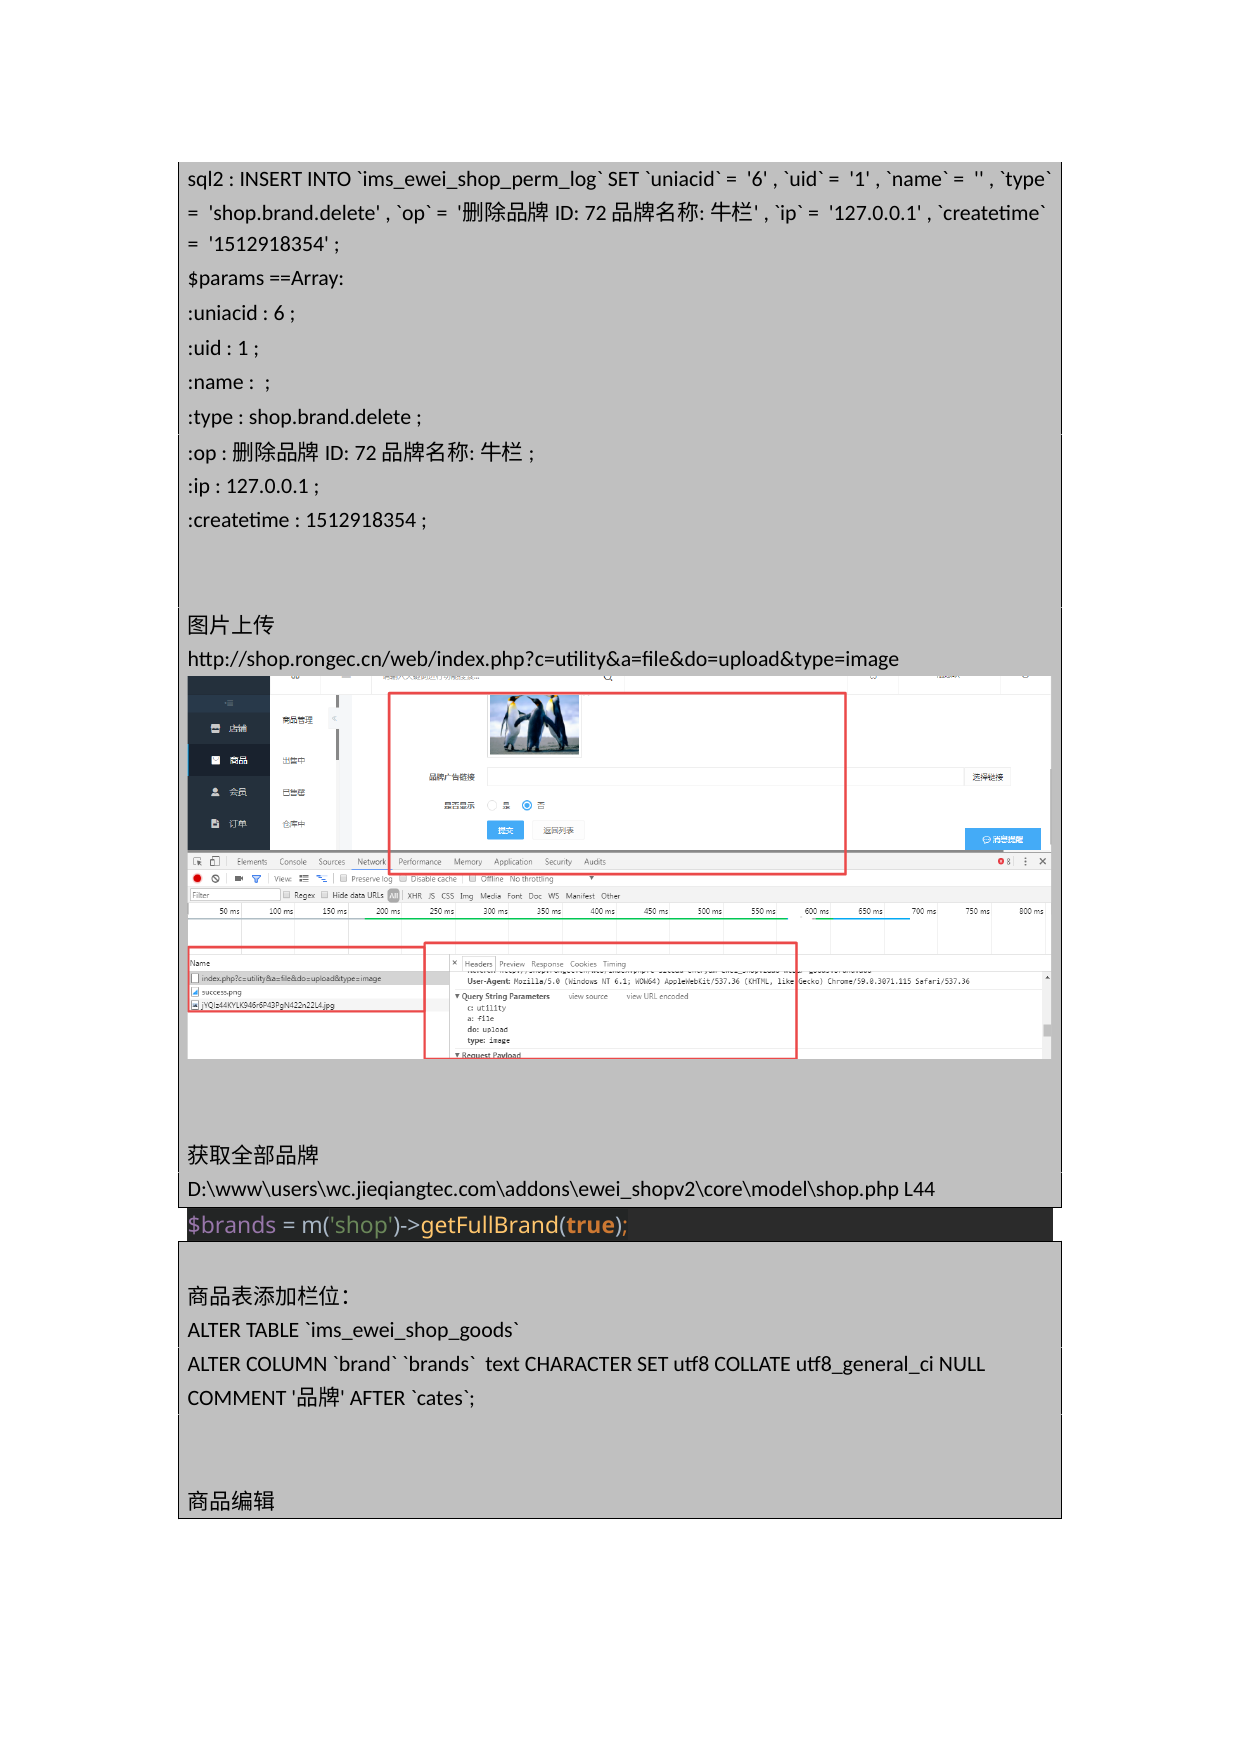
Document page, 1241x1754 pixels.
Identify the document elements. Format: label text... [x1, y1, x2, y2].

list :op : 删除品牌 ID: 72 品牌名称: 牛栏 ; [179, 434, 1061, 469]
list 商品表添加栏位： [179, 1278, 1061, 1313]
list ALTER COLUMN `brand` `brands` text CHARACTER SET utf8 COLLATE utf8_general_ci NULL COMMENT '品牌' AFTER `cates`; [179, 1347, 1061, 1414]
list 商品编辑 [179, 1484, 1061, 1518]
list 获取全部品牌 [179, 1138, 1061, 1172]
list :createtime : 1512918354 ; [179, 504, 1061, 538]
list $params ==Array: [179, 262, 1061, 296]
list :name : ; [179, 365, 1061, 400]
list ALTER TABLE `ims_ewei_shop_goods` [179, 1313, 1061, 1347]
list :ip : 127.0.0.1 ; [179, 469, 1061, 504]
text $brands = m('shop')->getFullBrand(true); [187, 1208, 1053, 1241]
list :uid : 1 ; [179, 331, 1061, 365]
picture [187, 676, 1052, 1059]
list :uniacid : 6 ; [179, 296, 1061, 331]
list :type : shop.brand.delete ; [179, 400, 1061, 434]
list D:\www\users\wc.jieqiangtec.com\addons\ewei_shopv2\core\model\shop.php L44 [179, 1172, 1061, 1207]
list sql2 : INSERT INTO `ims_ewei_shop_perm_log` SET `uniacid` = '6' , `uid` = '1' , `name` = '' , `type` = 'shop.brand.delete' , `op` = '删除品牌 ID: 72 品牌名称: 牛栏' , `ip` = '127.0.0.1' , `createtime` = '1512918354' ; [179, 162, 1061, 262]
list 图片上传 [179, 607, 1061, 642]
list http://shop.rongec.cn/web/index.php?c=utility&a=file&do=upload&type=image [179, 642, 1061, 677]
